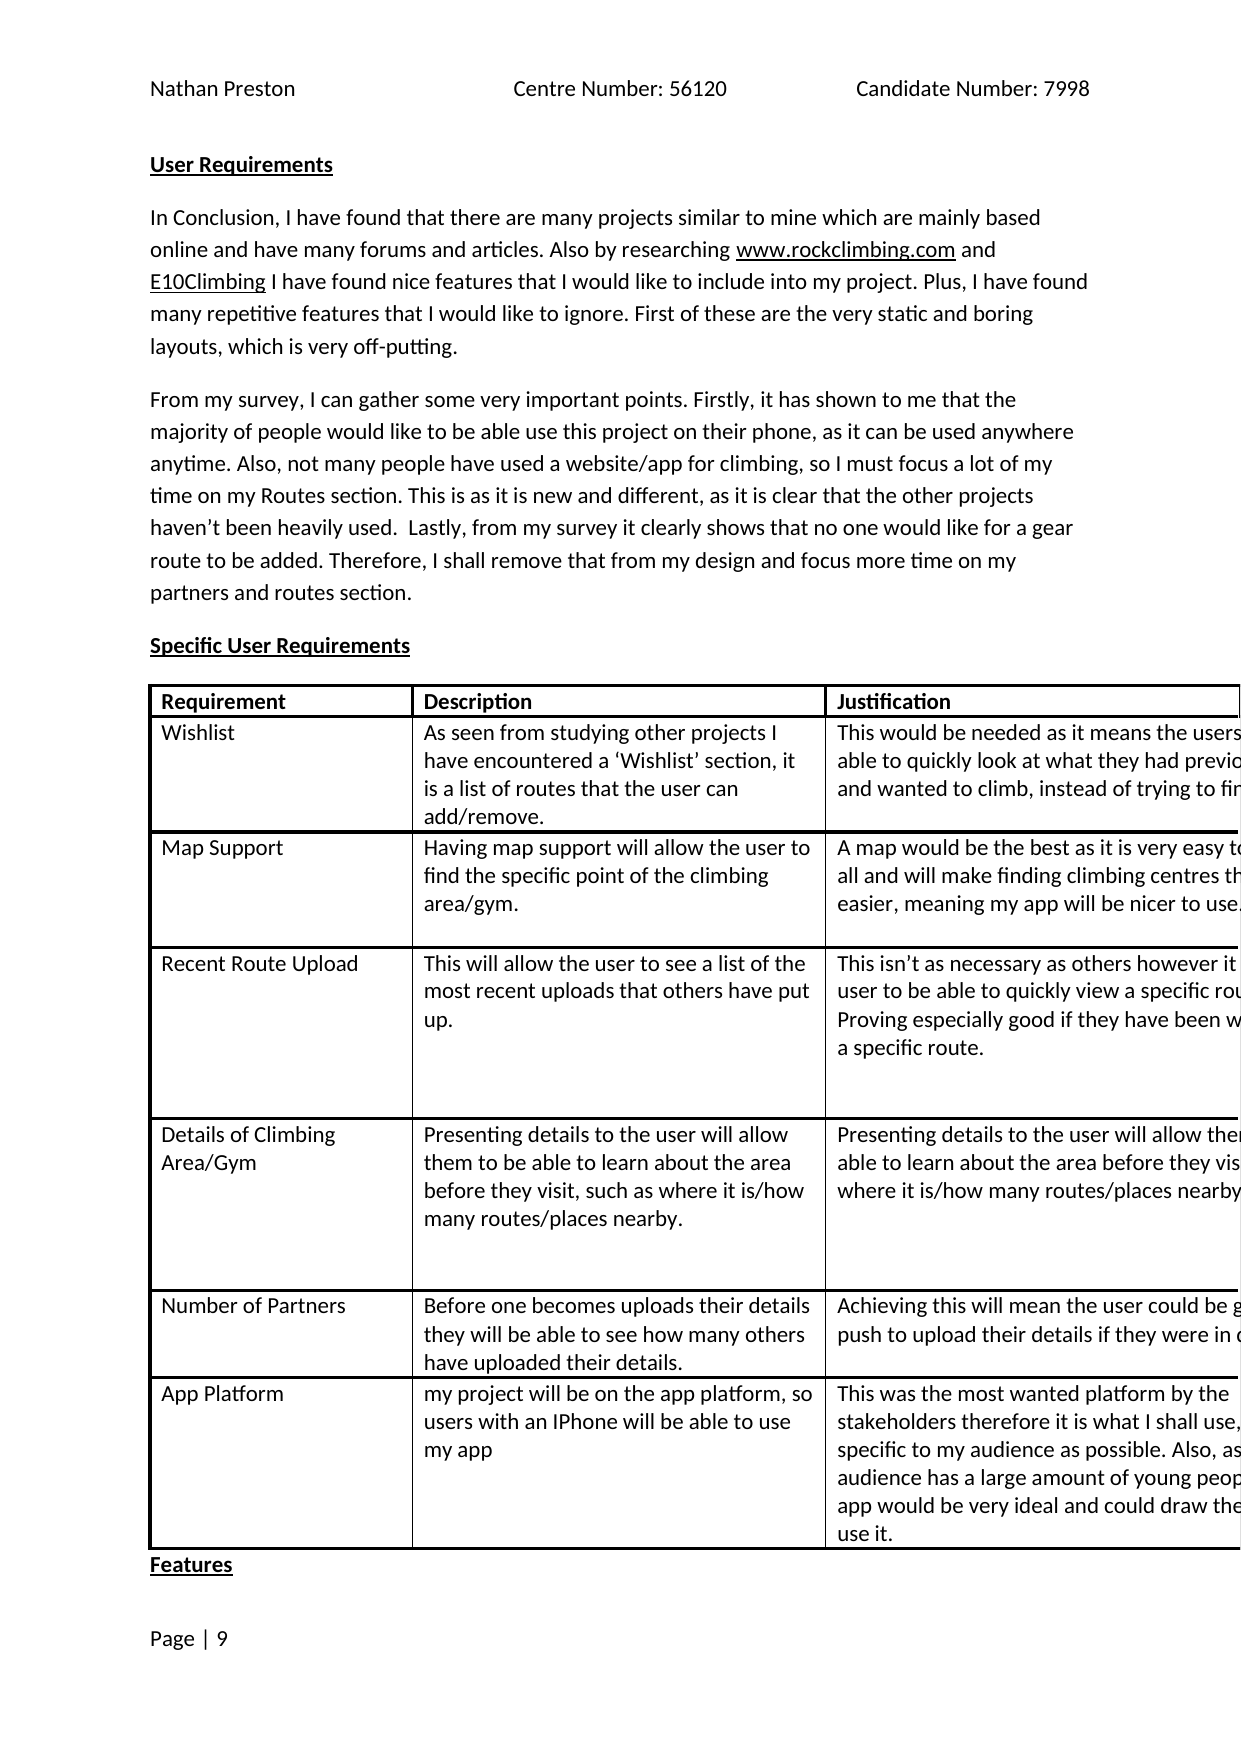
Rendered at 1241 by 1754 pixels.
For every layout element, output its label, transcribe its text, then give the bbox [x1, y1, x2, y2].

table_cell Number of Partners [152, 1292, 412, 1376]
text In Conclusion, I have found that there are many projects similar to mine which are mainly based online and have many forums and articles. Also by researching www.rockclimbing.com and E10Climbing I have found nice features that I would like to include into my project. Plus, I have found many repetitive features that I would like to ignore. First of these are the very static and boring layouts, which is very off-putting. [150, 203, 1090, 360]
table_cell Achieving this will mean the user could be given that push to upload their details if they were in doubt. [826, 1289, 1240, 1376]
table_cell Having map support will allow the user to find the specific point of the climbing area/gym. [413, 834, 825, 946]
table_cell App Platform [152, 1379, 412, 1547]
table_cell This would be needed as it means the users will be able to quickly look at what they had previously seen and wanted to climb, instead of trying to find it again. [826, 715, 1240, 830]
text Specific User Requirements [150, 631, 1090, 659]
table_cell Details of Climbing Area/Gym [152, 1120, 412, 1288]
table_cell A map would be the best as it is very easy to use for all and will make finding climbing centres that much easier, meaning my app will be nicer to use. [826, 830, 1240, 946]
table_cell Map Support [152, 834, 412, 946]
table_cell Before one becomes uploads their details they will be able to see how many others have uploaded their details. [413, 1292, 825, 1376]
table_cell Recent Route Upload [152, 949, 412, 1117]
table_cell This was the most wanted platform by the stakeholders therefore it is what I shall use, to be as specific to my audience as possible. Also, as my target audience has a large amount of young people – an app would be very ideal and could draw them in to use it. [826, 1376, 1240, 1547]
table_cell As seen from studying other projects I have encountered a ‘Wishlist’ section, it is a list of routes that the user can add/remove. [413, 718, 825, 830]
text User Requirements [150, 150, 1090, 178]
table_cell This will allow the user to see a list of the most recent uploads that others have put up. [413, 949, 825, 1117]
table_header Description [414, 687, 824, 715]
table_cell Presenting details to the user will allow them to be able to learn about the area before they visit, such as where it is/how many routes/places nearby [826, 1117, 1240, 1288]
table_header Requirement [152, 687, 411, 715]
table_cell This isn’t as necessary as others however it allows the user to be able to quickly view a specific route. Proving especially good if they have been waiting for a specific route. [826, 946, 1240, 1117]
text From my survey, I can gather some very important points. Firstly, it has shown to me that the majority of people would like to be able use this project on their phone, as it can be used anywhere anytime. Also, not many people have used a website/app for climbing, so I must focus a lot of my time on my Routes section. This is as it is new and different, as it is clear that the other projects haven’t been heavily used. Lastly, from my survey it clearly shows that no one would like for a gear route to be added. Therefore, I shall remove that from my design and focus more time on my partners and routes section. [150, 385, 1090, 606]
text Features [150, 1550, 1090, 1578]
table_cell my project will be on the app platform, so users with an IPhone will be able to use my app [413, 1379, 825, 1547]
table_cell Presenting details to the user will allow them to be able to learn about the area before they visit, such as where it is/how many routes/places nearby. [413, 1120, 825, 1288]
table_header Justification [827, 687, 1239, 715]
table_cell Wishlist [152, 718, 412, 830]
